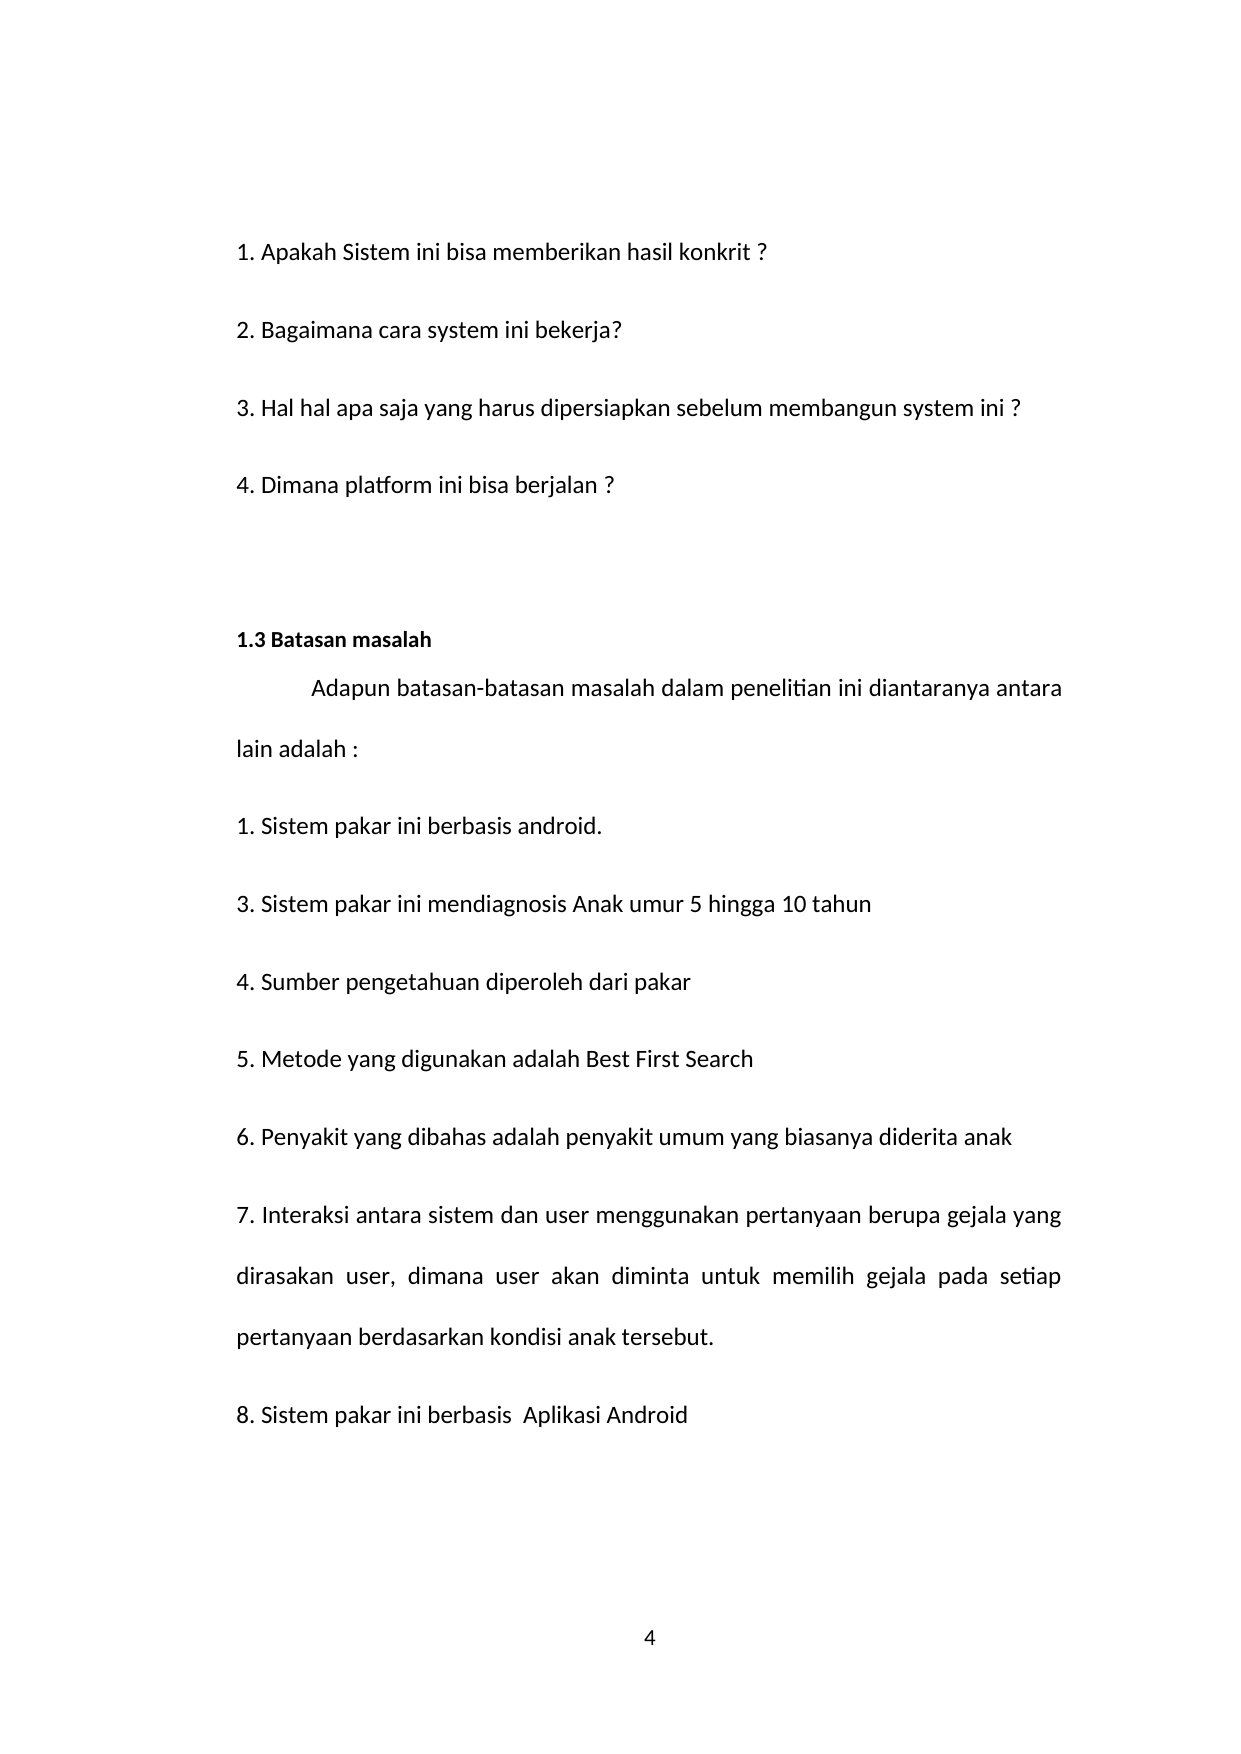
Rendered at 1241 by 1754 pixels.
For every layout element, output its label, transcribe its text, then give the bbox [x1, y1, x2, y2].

text 6. Penyakit yang dibahas adalah penyakit umum yang biasanya diderita anak [236, 1121, 1063, 1152]
text 1. Apakah Sistem ini bisa memberikan hasil konkrit ? [236, 236, 1063, 267]
text 4. Sumber pengetahuan diperoleh dari pakar [236, 966, 1063, 996]
text 1.3 Batasan masalah [236, 625, 1063, 653]
text 2. Bagaimana cara system ini bekerja? [236, 314, 1063, 344]
text Adapun batasan-batasan masalah dalam penelitian ini diantaranya antara lain adalah : [236, 672, 1063, 763]
text 4. Dimana platform ini bisa berjalan ? [236, 469, 1063, 500]
text 3. Sistem pakar ini mendiagnosis Anak umur 5 hingga 10 tahun [236, 888, 1063, 919]
text 7. Interaksi antara sistem dan user menggunakan pertanyaan berupa gejala yang dirasakan user, dimana user akan diminta untuk memilih gejala pada setiap pertanyaan berdasarkan kondisi anak tersebut. [236, 1199, 1063, 1352]
text 5. Metode yang digunakan adalah Best First Search [236, 1043, 1063, 1074]
text 3. Hal hal apa saja yang harus dipersiapkan sebelum membangun system ini ? [236, 392, 1063, 422]
text 8. Sistem pakar ini berbasis Aplikasi Android [236, 1399, 1063, 1429]
text 1. Sistem pakar ini berbasis android. [236, 810, 1063, 841]
